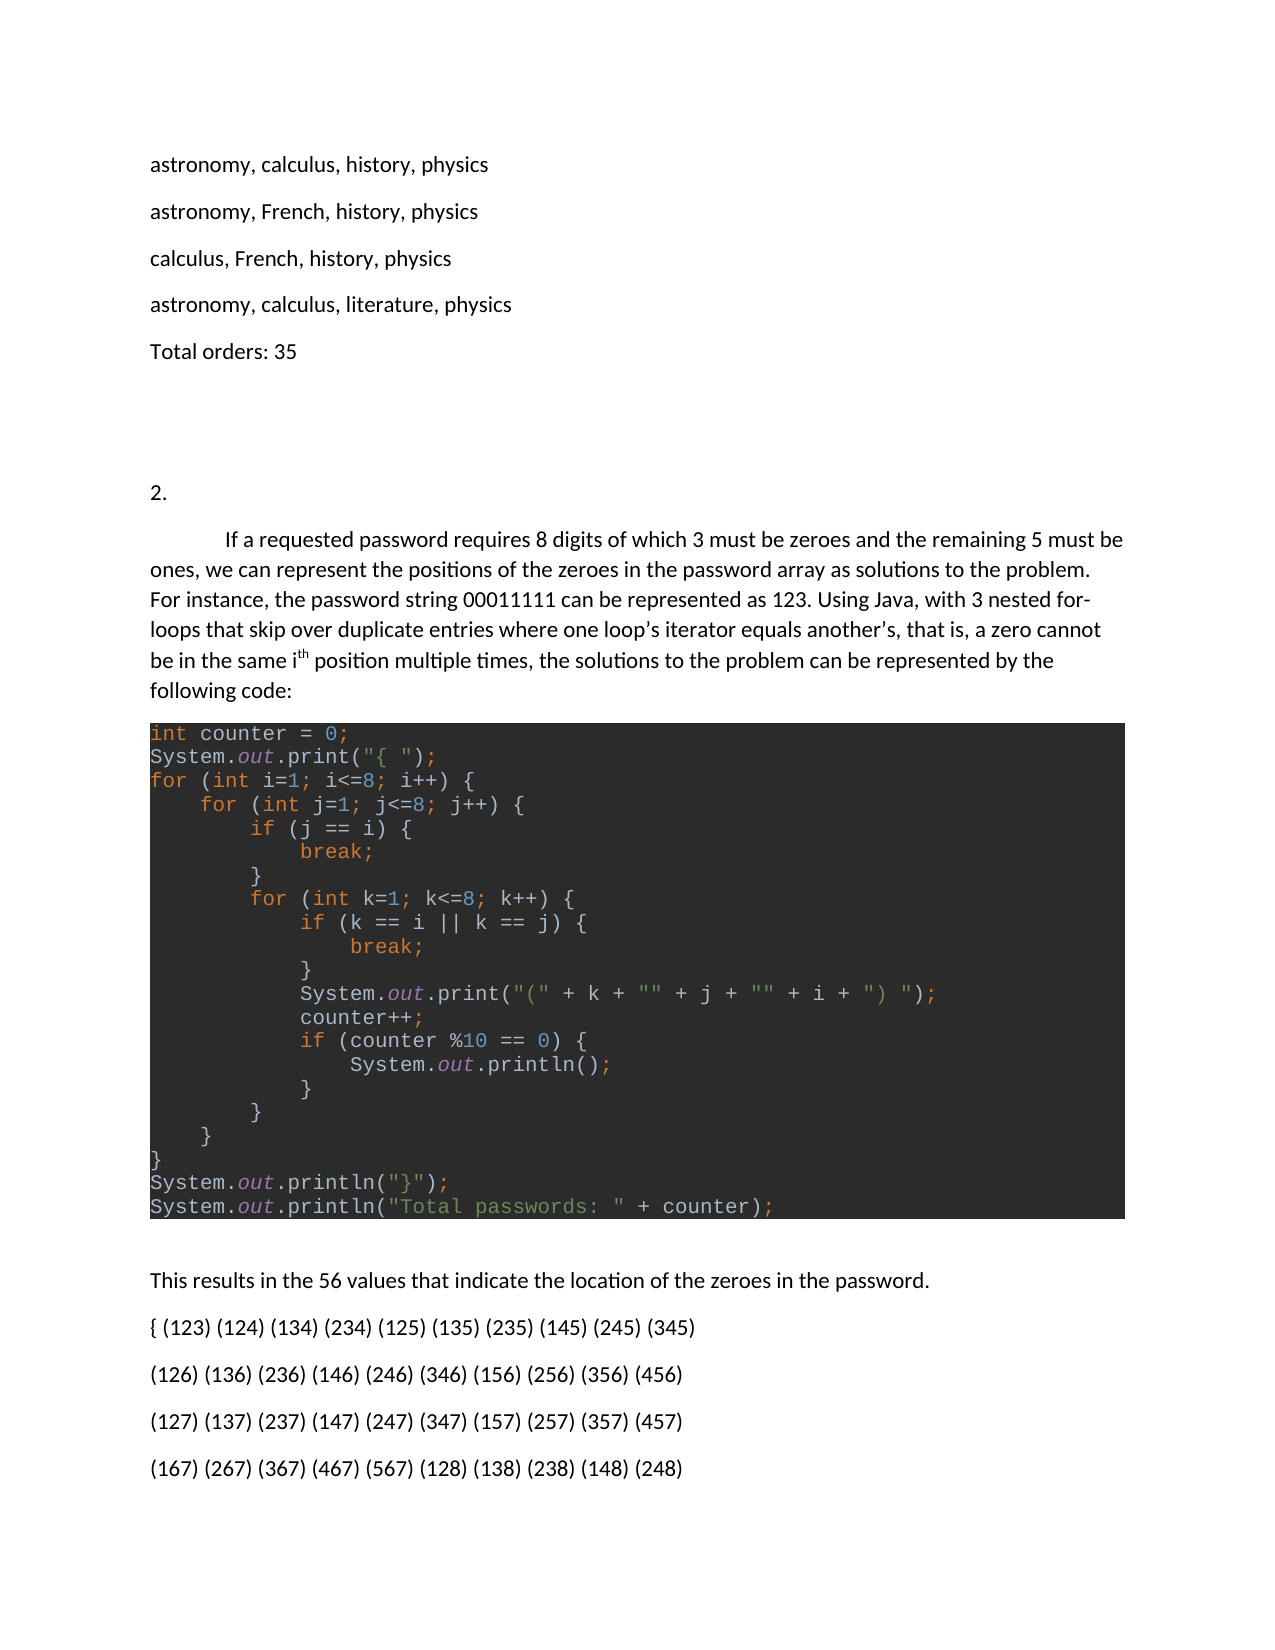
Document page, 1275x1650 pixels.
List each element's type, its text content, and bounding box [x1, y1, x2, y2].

text This results in the 56 values that indicate the location of the zeroes in the password. [150, 1266, 1125, 1294]
text (127) (137) (237) (147) (247) (347) (157) (257) (357) (457) [150, 1407, 1125, 1435]
text (126) (136) (236) (146) (246) (346) (156) (256) (356) (456) [150, 1360, 1125, 1388]
text Total orders: 35 [150, 337, 1125, 366]
text int counter = 0; System.out.print("{ "); for (int i=1; i<=8; i++) { for (int j=1; j<=8; j++) { if (j == i) { break; } for (int k=1; k<=8; k++) { if (k == i || k == j) { break; } System.out.print("(" + k + "" + j + "" + i + ") "); counter++; if (counter %10 == 0) { System.out.println(); } } } } System.out.println("}"); System.out.println("Total passwords: " + counter); [150, 723, 1125, 1219]
text (167) (267) (367) (467) (567) (128) (138) (238) (148) (248) [150, 1454, 1125, 1482]
text astronomy, calculus, literature, physics [150, 291, 1125, 319]
text { (123) (124) (134) (234) (125) (135) (235) (145) (245) (345) [150, 1313, 1125, 1341]
text astronomy, calculus, history, physics [150, 150, 1125, 178]
text If a requested password requires 8 digits of which 3 must be zeroes and the remaining 5 must be ones, we can represent the positions of the zeroes in the password array as solutions to the problem. For instance, the password string 00011111 can be represented as 123. Using Java, with 3 nested for- loops that skip over duplicate entries where one loop’s iterator equals another’s, that is, a zero cannot be in the same ith position multiple times, the solutions to the problem can be represented by the following code: [150, 525, 1125, 704]
text astronomy, French, history, physics [150, 197, 1125, 225]
text calculus, French, history, physics [150, 244, 1125, 272]
text 2. [150, 478, 1125, 506]
